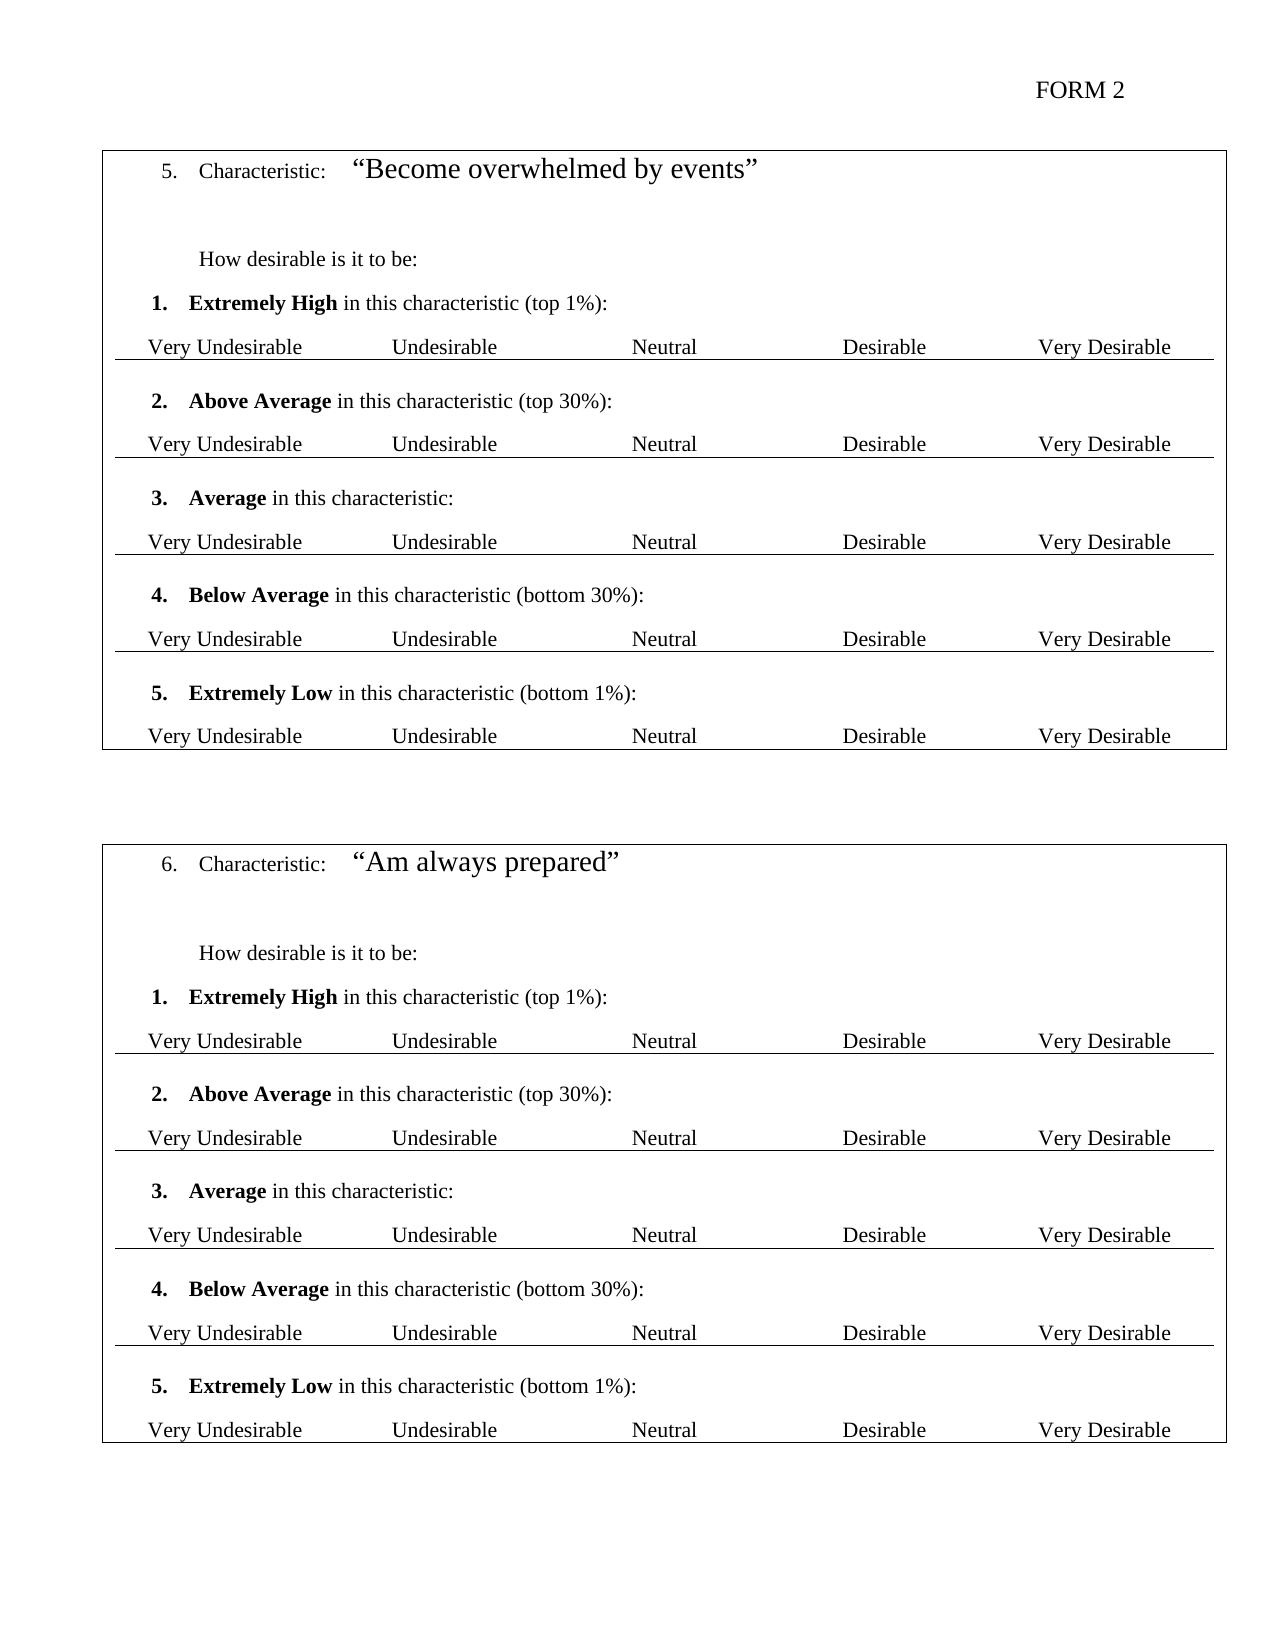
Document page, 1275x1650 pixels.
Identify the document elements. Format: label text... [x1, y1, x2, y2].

table_header Characteristic: “Am always prepared” How desirable is it to be: Extremely High in this characteristic (top 1%): Above Average in this characteristic (top 30%): Average in this characteristic: Below Average in this characteristic (bottom 30%): Extremely Low in this characteristic (bottom 1%): [103, 845, 1226, 1442]
table_header Characteristic: “Become overwhelmed by events” How desirable is it to be: Extremely High in this characteristic (top 1%): Above Average in this characteristic (top 30%): Average in this characteristic: Below Average in this characteristic (bottom 30%): Extremely Low in this characteristic (bottom 1%): [103, 151, 1226, 749]
